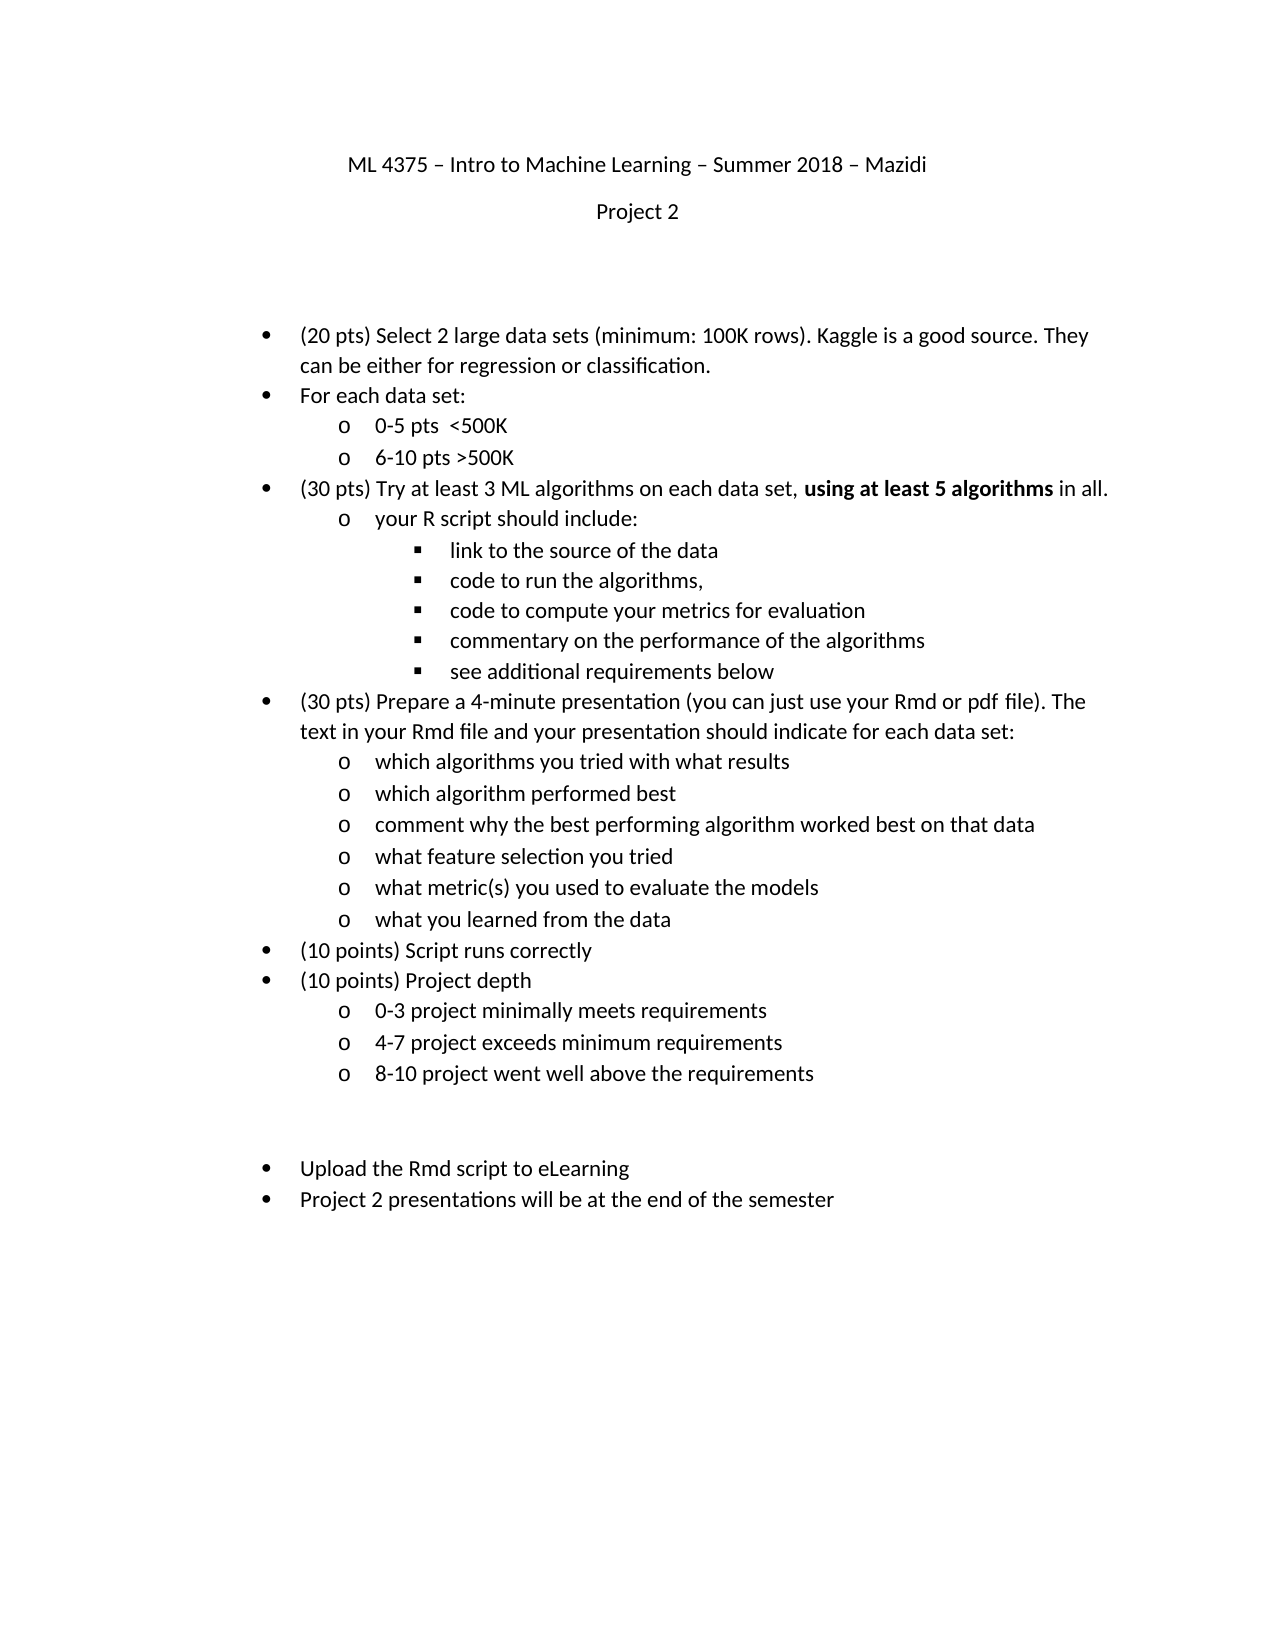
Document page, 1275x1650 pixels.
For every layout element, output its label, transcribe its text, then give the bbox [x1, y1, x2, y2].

list comment why the best performing algorithm worked best on that data [337, 810, 1125, 839]
list your R script should include: [337, 504, 1125, 534]
list 8-10 project went well above the requirements [337, 1059, 1125, 1089]
list (20 pts) Select 2 large data sets (minimum: 100K rows). Kaggle is a good source. They can be either for regression or classification. [262, 321, 1125, 379]
list 0-5 pts <500K [337, 411, 1125, 441]
text ML 4375 – Intro to Machine Learning – Summer 2018 – Mazidi [150, 150, 1125, 178]
list 4-7 project exceeds minimum requirements [337, 1028, 1125, 1057]
list which algorithms you tried with what results [337, 747, 1125, 777]
list 6-10 pts >500K [337, 443, 1125, 472]
list commentary on the performance of the algorithms [412, 627, 1125, 655]
list what you learned from the data [337, 905, 1125, 934]
list Upload the Rmd script to eLearning [262, 1154, 1125, 1183]
list what feature selection you tried [337, 842, 1125, 871]
list what metric(s) you used to evaluate the models [337, 873, 1125, 902]
list which algorithm performed best [337, 779, 1125, 808]
text Project 2 [150, 197, 1125, 225]
list code to run the algorithms, [412, 566, 1125, 594]
list (10 points) Project depth [262, 966, 1125, 994]
list (10 points) Script runs correctly [262, 936, 1125, 964]
list Project 2 presentations will be at the end of the semester [262, 1185, 1125, 1213]
list see additional requirements below [412, 657, 1125, 685]
list (30 pts) Try at least 3 ML algorithms on each data set, using at least 5 algorithms in all. [262, 474, 1125, 502]
list (30 pts) Prepare a 4-minute presentation (you can just use your Rmd or pdf file). The text in your Rmd file and your presentation should indicate for each data set: [262, 687, 1125, 745]
list 0-3 project minimally meets requirements [337, 997, 1125, 1026]
list link to the source of the data [412, 536, 1125, 564]
list For each data set: [262, 381, 1125, 409]
list code to compute your metrics for evaluation [412, 596, 1125, 624]
